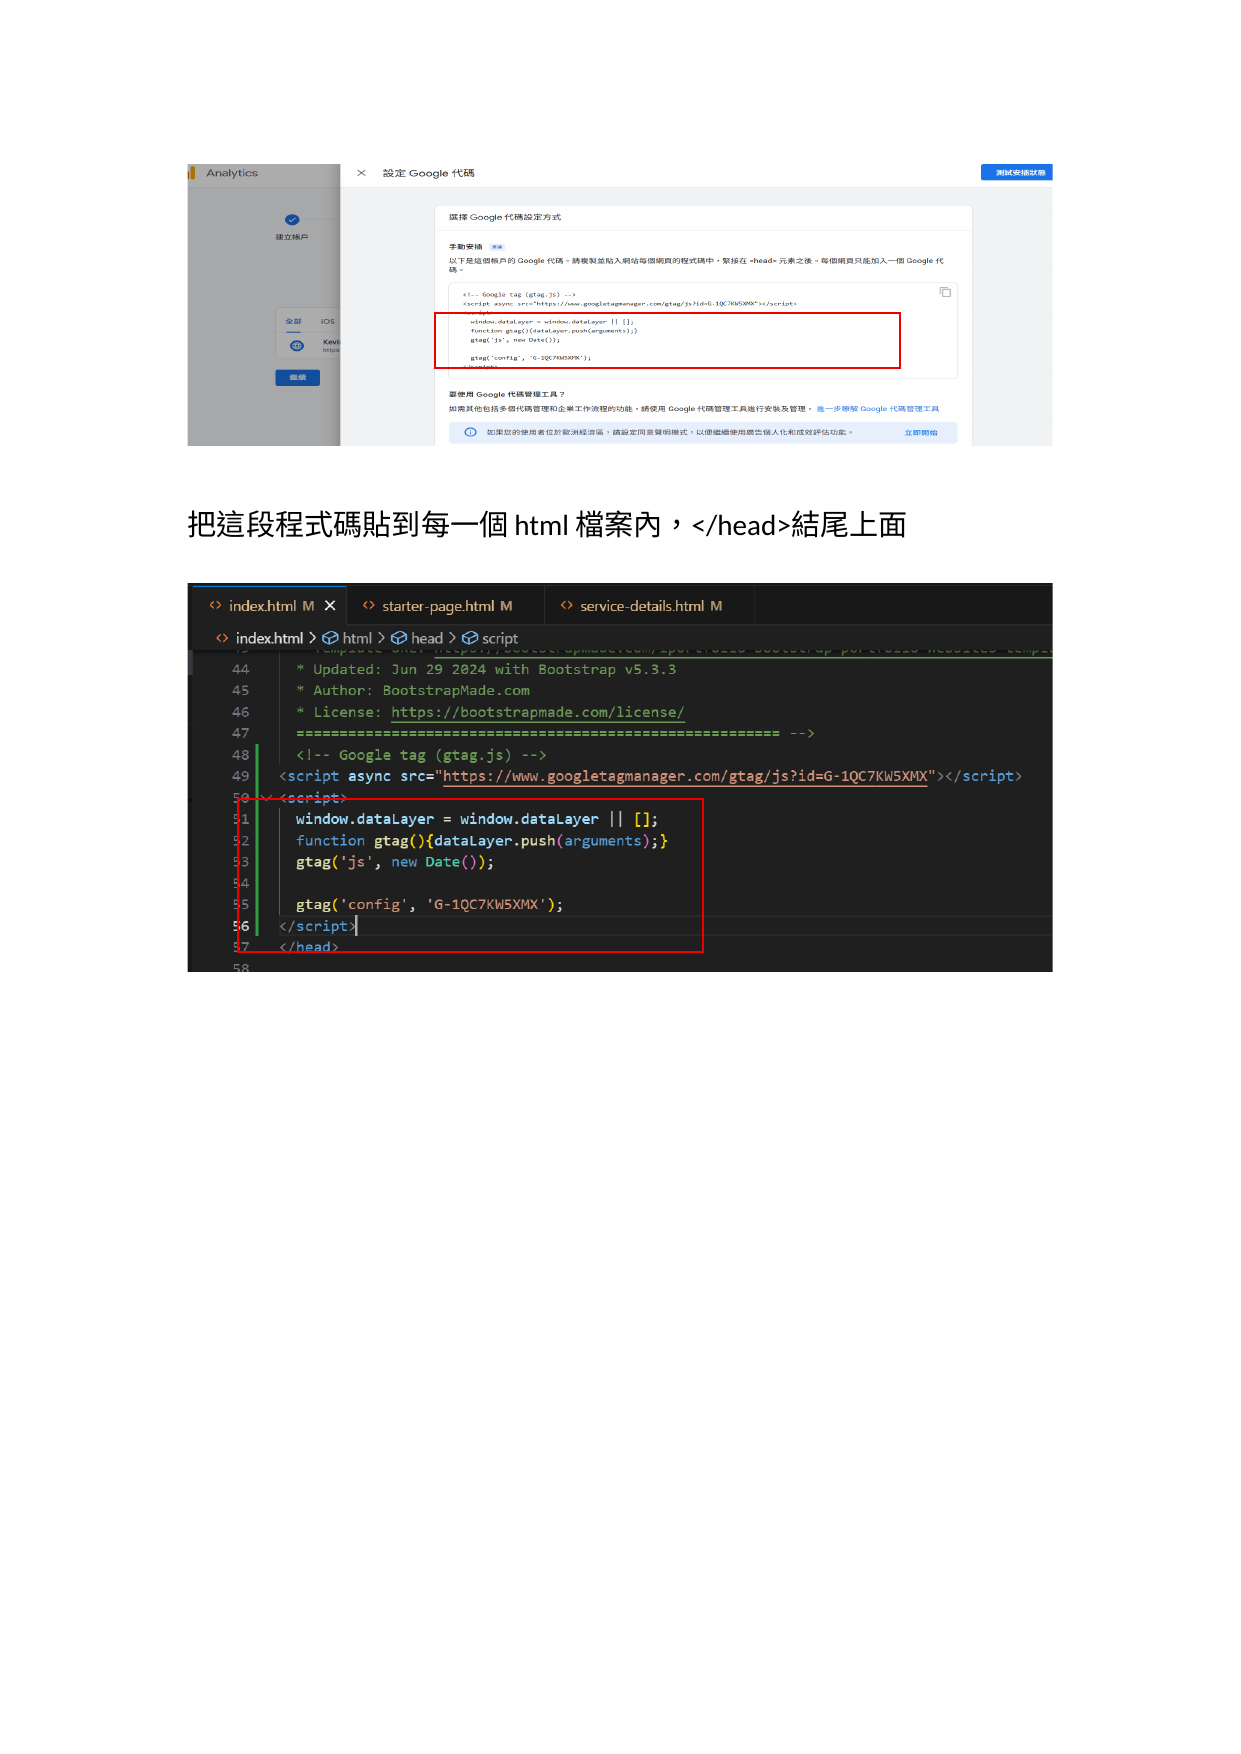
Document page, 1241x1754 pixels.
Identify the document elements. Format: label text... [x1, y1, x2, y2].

picture [187, 583, 1053, 972]
picture [187, 164, 1053, 446]
text 把這段程式碼貼到每一個html檔案內，</head>結尾上面 [187, 486, 1053, 561]
